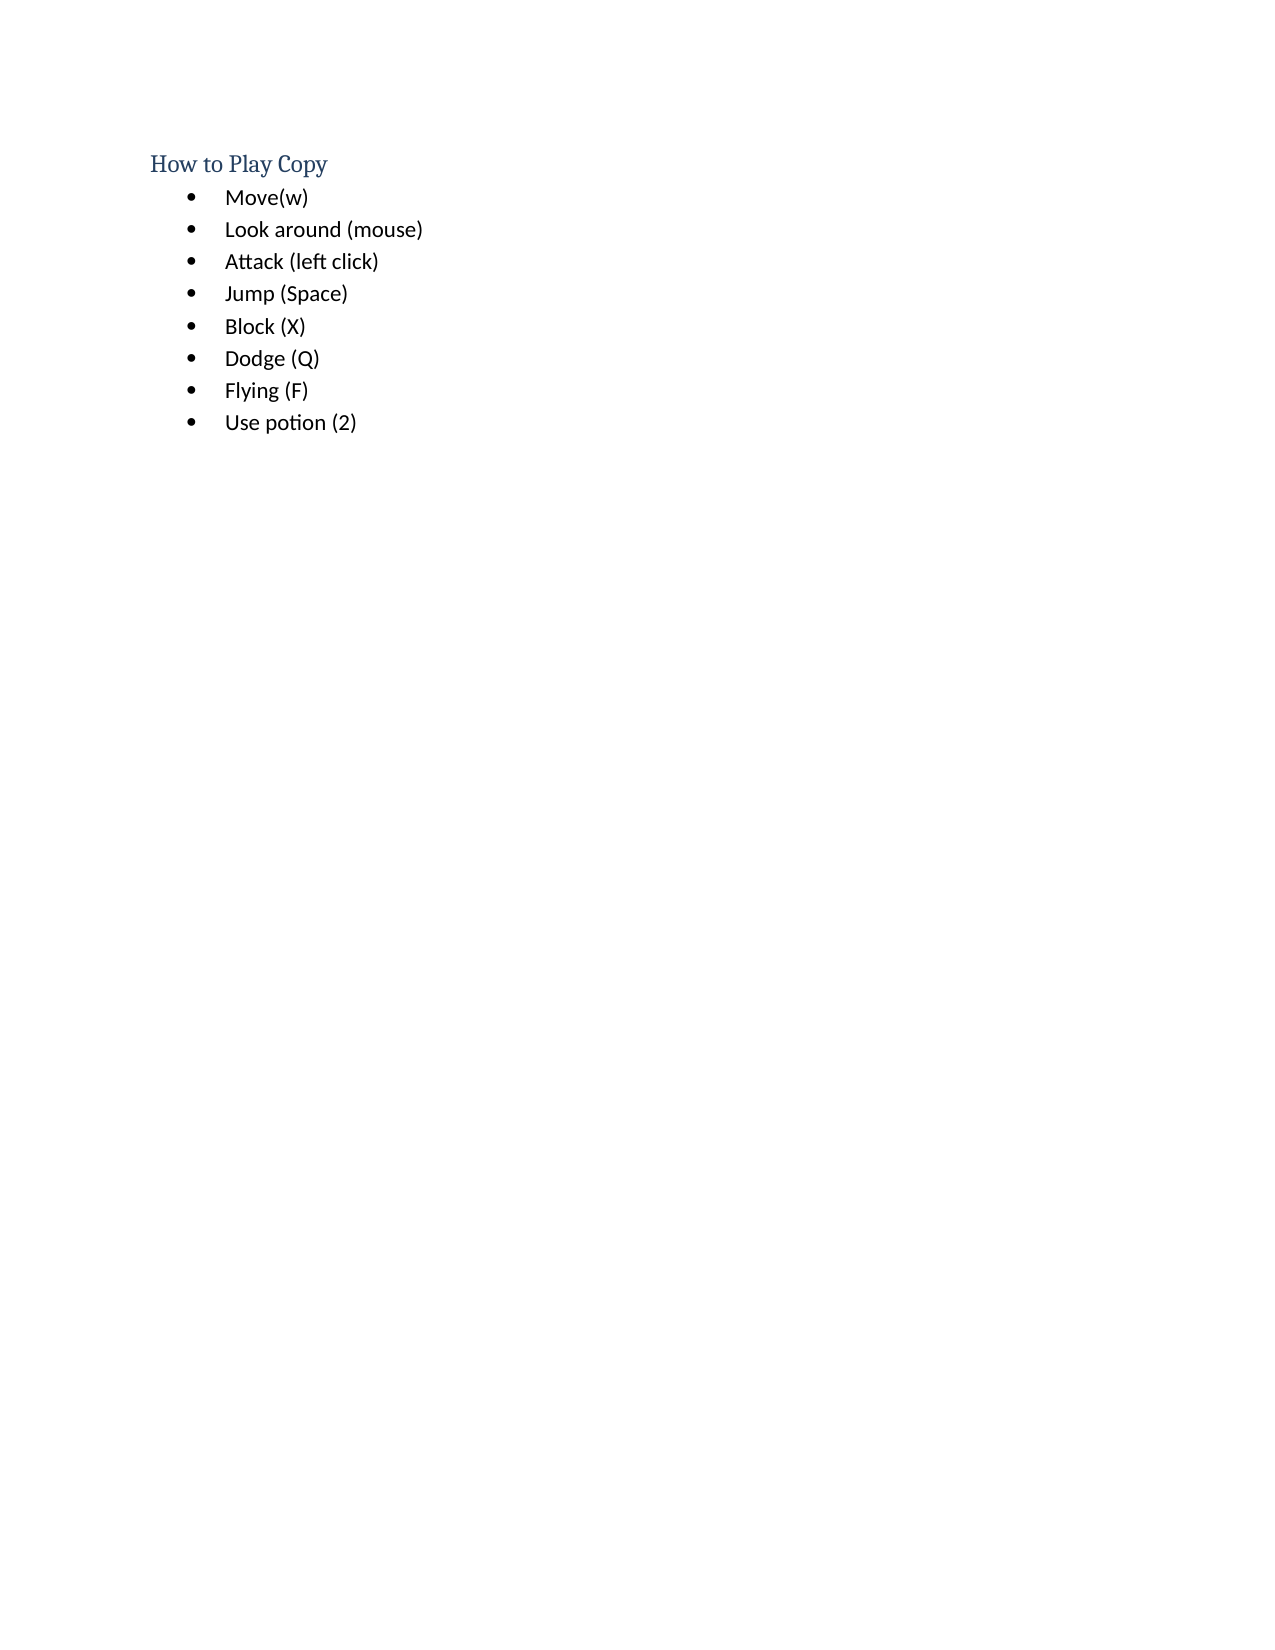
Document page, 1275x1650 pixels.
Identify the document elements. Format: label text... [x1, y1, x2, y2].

list Look around (mouse) [187, 215, 1125, 243]
list Jump (Space) [187, 279, 1125, 308]
list Move(w) [187, 183, 1125, 211]
list Flying (F) [187, 376, 1125, 404]
list Block (X) [187, 312, 1125, 340]
list Attack (left click) [187, 247, 1125, 275]
list Use potion (2) [187, 408, 1125, 436]
list Dodge (Q) [187, 344, 1125, 372]
subtitle How to Play Copy [150, 150, 1125, 179]
